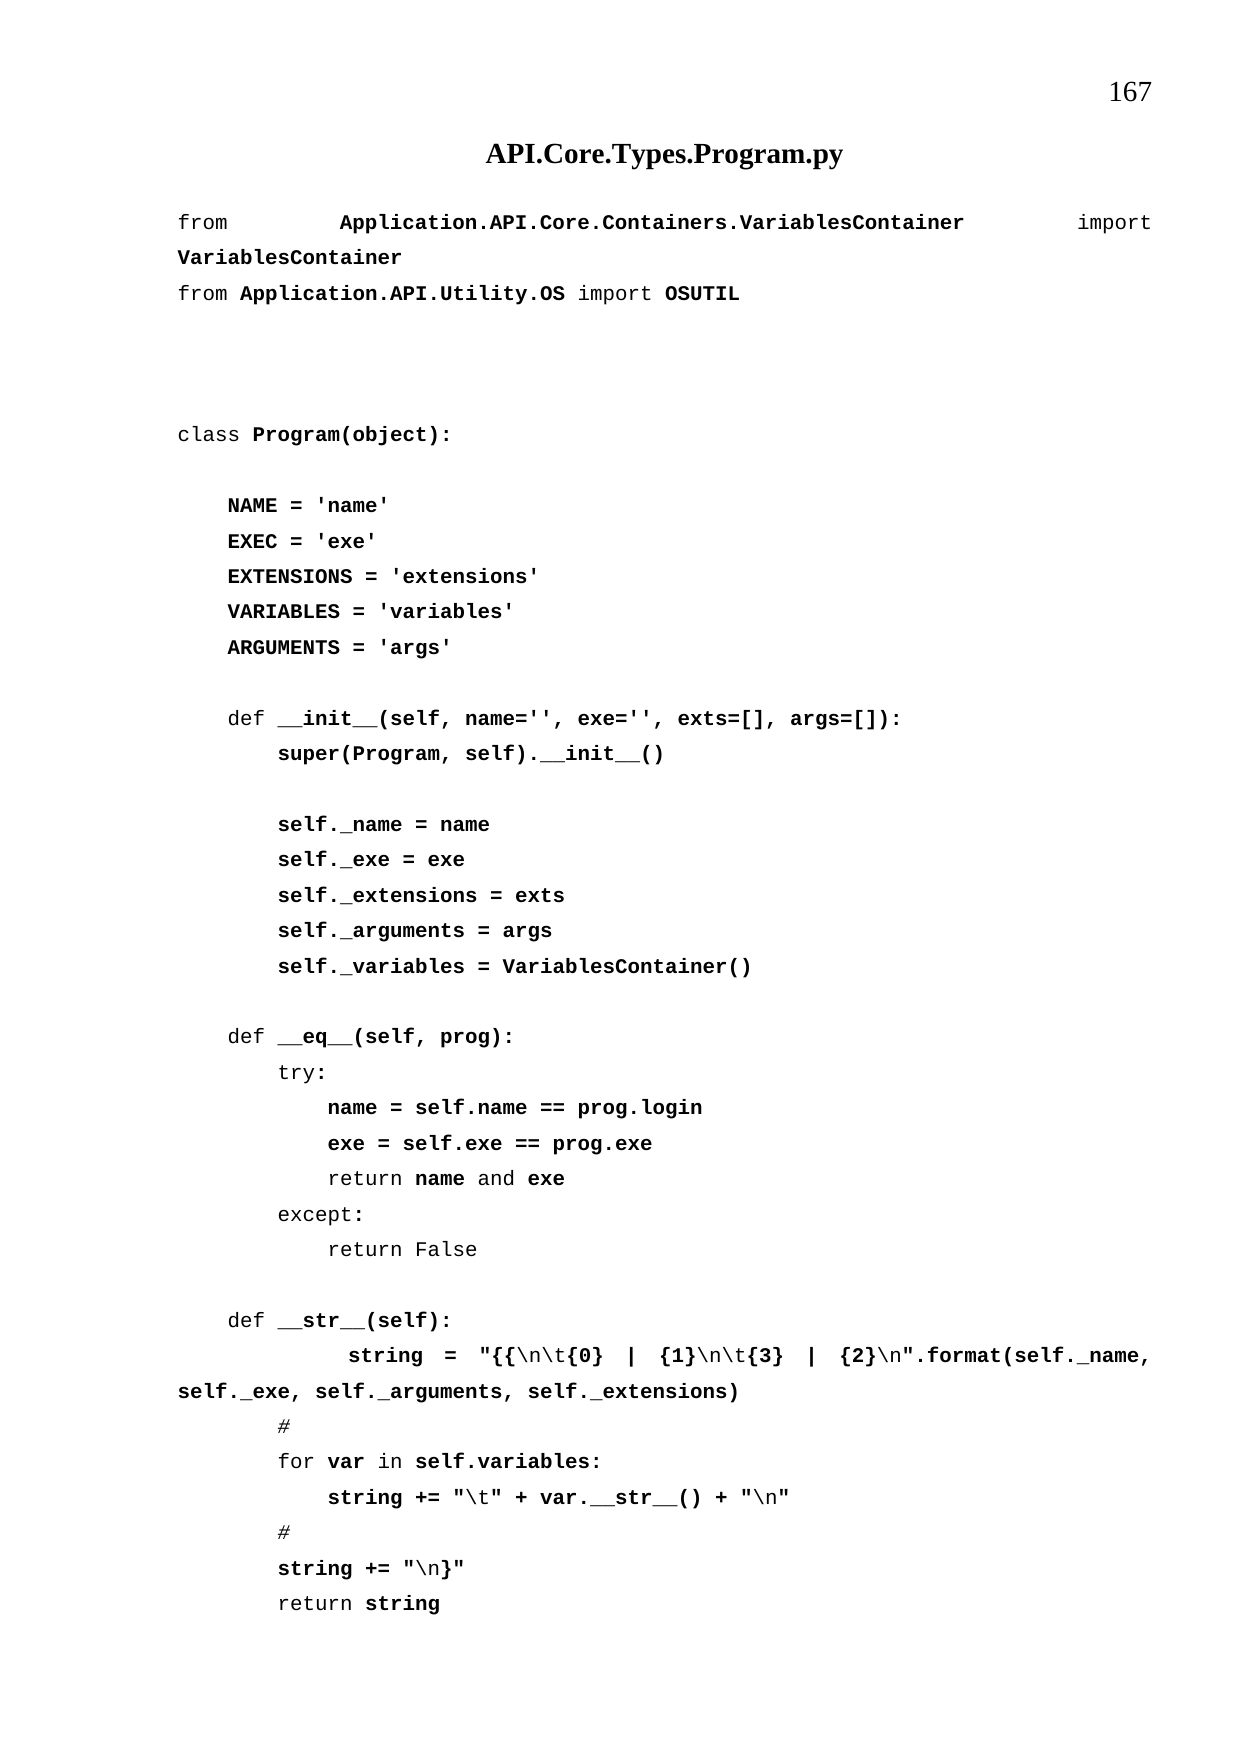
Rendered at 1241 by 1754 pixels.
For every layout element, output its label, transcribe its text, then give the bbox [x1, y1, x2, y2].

text return string [177, 1593, 1152, 1617]
text super(Program, self).__init__() [177, 743, 1152, 767]
text self._name = name [177, 814, 1152, 838]
text self._variables = VariablesContainer() [177, 956, 1152, 979]
text EXTENSIONS = 'extensions' [177, 566, 1152, 590]
text for var in self.variables: [177, 1451, 1152, 1475]
text name = self.name == prog.login [177, 1097, 1152, 1121]
text self._extensions = exts [177, 885, 1152, 908]
text VARIABLES = 'variables' [177, 601, 1152, 625]
text string += "\t" + var.__str__() + "\n" [177, 1487, 1152, 1511]
text # [177, 1416, 1152, 1440]
text def __eq__(self, prog): [177, 1026, 1152, 1050]
text ARGUMENTS = 'args' [177, 637, 1152, 661]
text return name and exe [177, 1168, 1152, 1192]
text string += "\n}" [177, 1558, 1152, 1581]
text try: [177, 1062, 1152, 1086]
text from Application.API.Core.Containers.VariablesContainer import VariablesContainer [177, 212, 1152, 271]
text return False [177, 1239, 1152, 1263]
text except: [177, 1203, 1152, 1227]
text def __str__(self): [177, 1310, 1152, 1333]
text API.Core.Types.Program.py [177, 137, 1152, 170]
text NAME = 'name' [177, 495, 1152, 519]
text # [177, 1522, 1152, 1546]
text exe = self.exe == prog.exe [177, 1133, 1152, 1156]
text EXEC = 'exe' [177, 531, 1152, 554]
text string = "{{\n\t{0} | {1}\n\t{3} | {2}\n".format(self._name, self._exe, self._arguments, self._extensions) [177, 1345, 1152, 1404]
text def __init__(self, name='', exe='', exts=[], args=[]): [177, 708, 1152, 731]
text self._arguments = args [177, 920, 1152, 944]
text from Application.API.Utility.OS import OSUTIL [177, 283, 1152, 306]
text self._exe = exe [177, 849, 1152, 873]
text class Program(object): [177, 424, 1152, 448]
